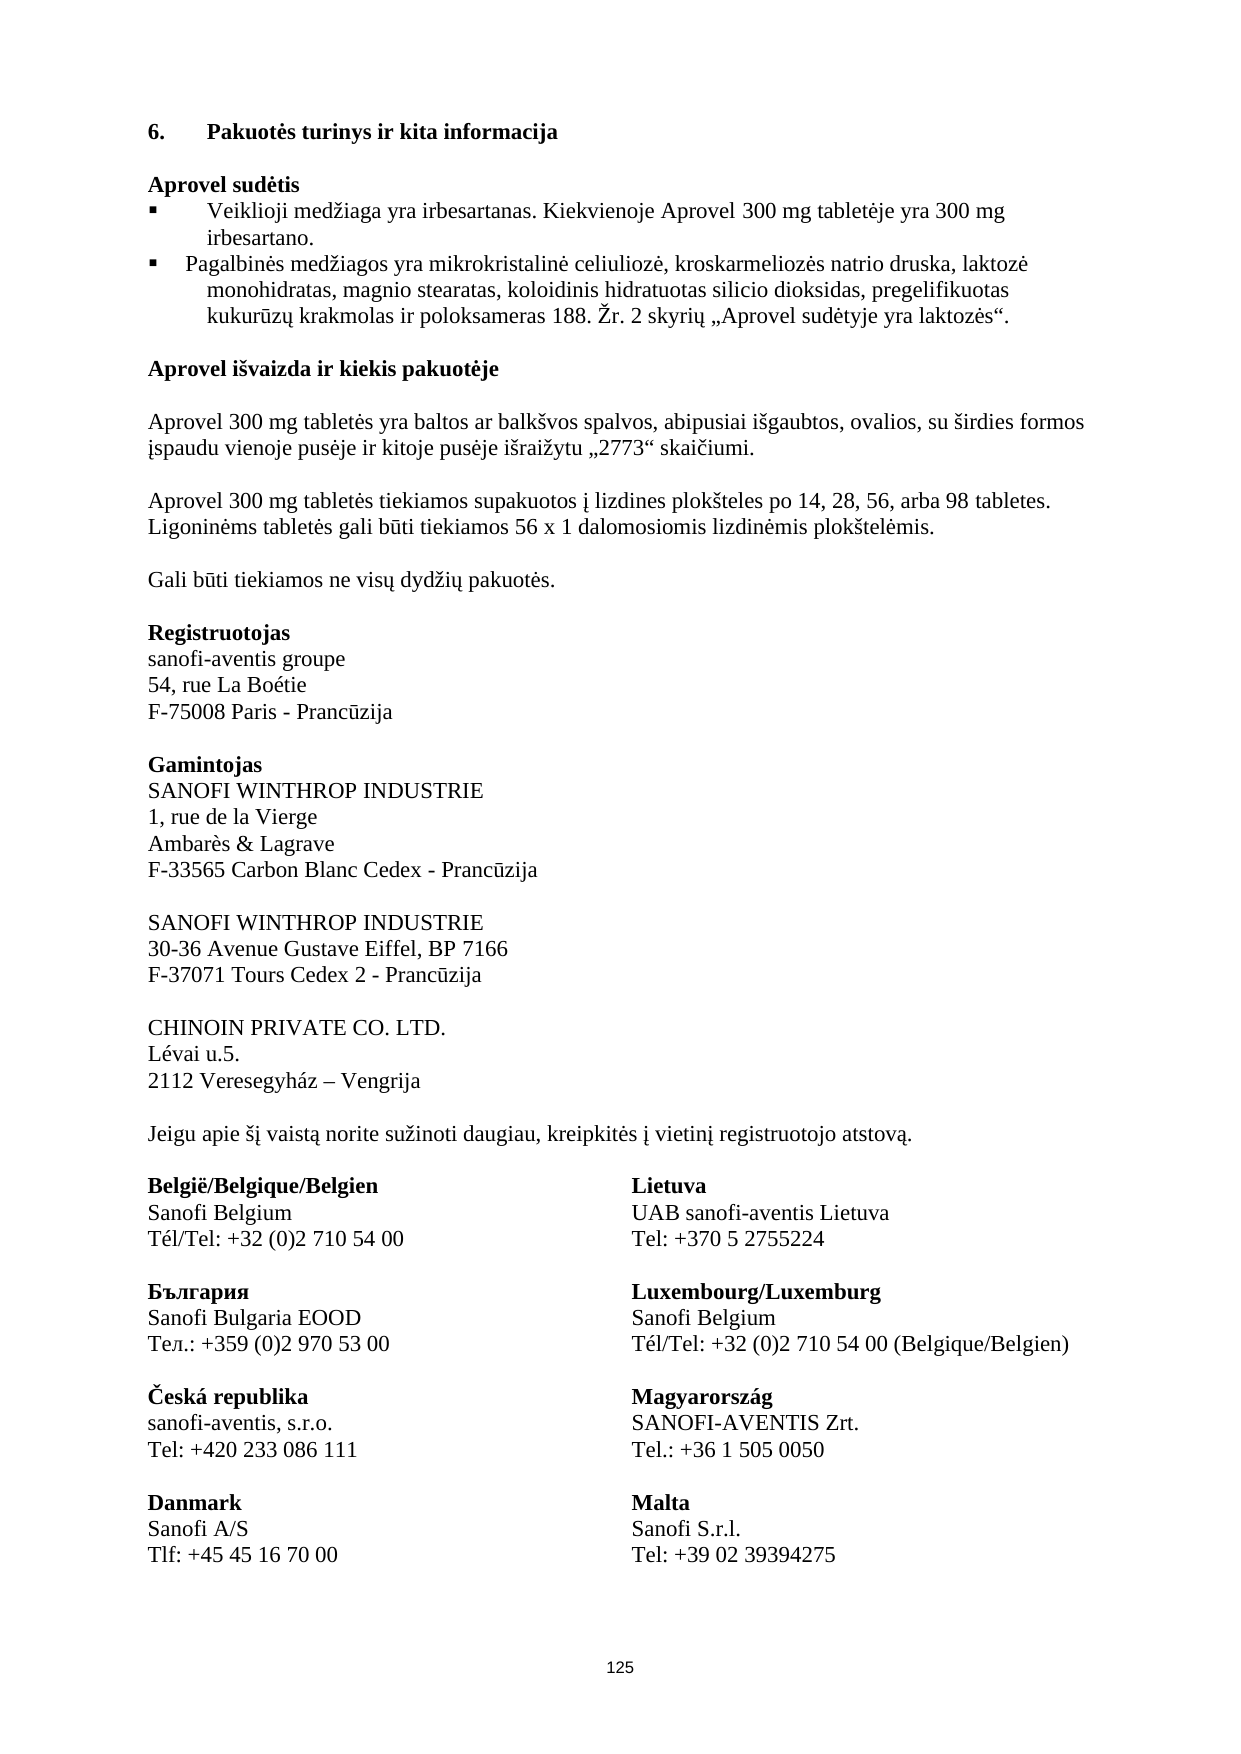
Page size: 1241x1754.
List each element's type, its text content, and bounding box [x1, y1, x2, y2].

text sanofi-aventis groupe 54, rue La Boétie F-75008 Paris - Prancūzija [148, 645, 1093, 724]
list Veiklioji medžiaga yra irbesartanas. Kiekvienoje Aprovel 300 mg tabletėje yra 300 mg irbesartano. [148, 197, 1093, 250]
text SANOFI WINTHROP INDUSTRIE 30-36 Avenue Gustave Eiffel, BP 7166 F-37071 Tours Cedex 2 - Prancūzija [148, 909, 1093, 988]
text SANOFI WINTHROP INDUSTRIE 1, rue de la Vierge Ambarès & Lagrave F-33565 Carbon Blanc Cedex - Prancūzija [148, 777, 1093, 882]
text CHINOIN PRIVATE CO. LTD. Lévai u.5. 2112 Veresegyház – Vengrija [148, 1014, 1093, 1093]
text Aprovel 300 mg tabletės tiekiamos supakuotos į lizdines plokšteles po 14, 28, 56, arba 98 tabletes. Ligoninėms tabletės gali būti tiekiamos 56 x 1 dalomosiomis lizdinėmis plokštelėmis. [148, 487, 1093, 540]
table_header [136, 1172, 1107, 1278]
subtitle Registruotojas [148, 619, 1093, 645]
subtitle Gamintojas [148, 751, 1093, 777]
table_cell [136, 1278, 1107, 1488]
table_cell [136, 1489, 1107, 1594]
text Aprovel 300 mg tabletės yra baltos ar balkšvos spalvos, abipusiai išgaubtos, ovalios, su širdies formos įspaudu vienoje pusėje ir kitoje pusėje išraižytu „2773“ skaičiumi. [148, 408, 1093, 461]
subtitle 6. Pakuotės turinys ir kita informacija [148, 118, 1093, 144]
subtitle Aprovel sudėtis [148, 171, 1093, 197]
subtitle Aprovel išvaizda ir kiekis pakuotėje [148, 355, 1093, 382]
text Jeigu apie šį vaistą norite sužinoti daugiau, kreipkitės į vietinį registruotojo atstovą. [148, 1119, 1093, 1146]
text Gali būti tiekiamos ne visų dydžių pakuotės. [148, 566, 1093, 592]
text Pagalbinės medžiagos yra mikrokristalinė celiuliozė, kroskarmeliozės natrio druska, laktozė monohidratas, magnio stearatas, koloidinis hidratuotas silicio dioksidas, pregelifikuotas kukurūzų krakmolas ir poloksameras 188. Žr. 2 skyrių „Aprovel sudėtyje yra laktozės“. [148, 250, 1093, 329]
